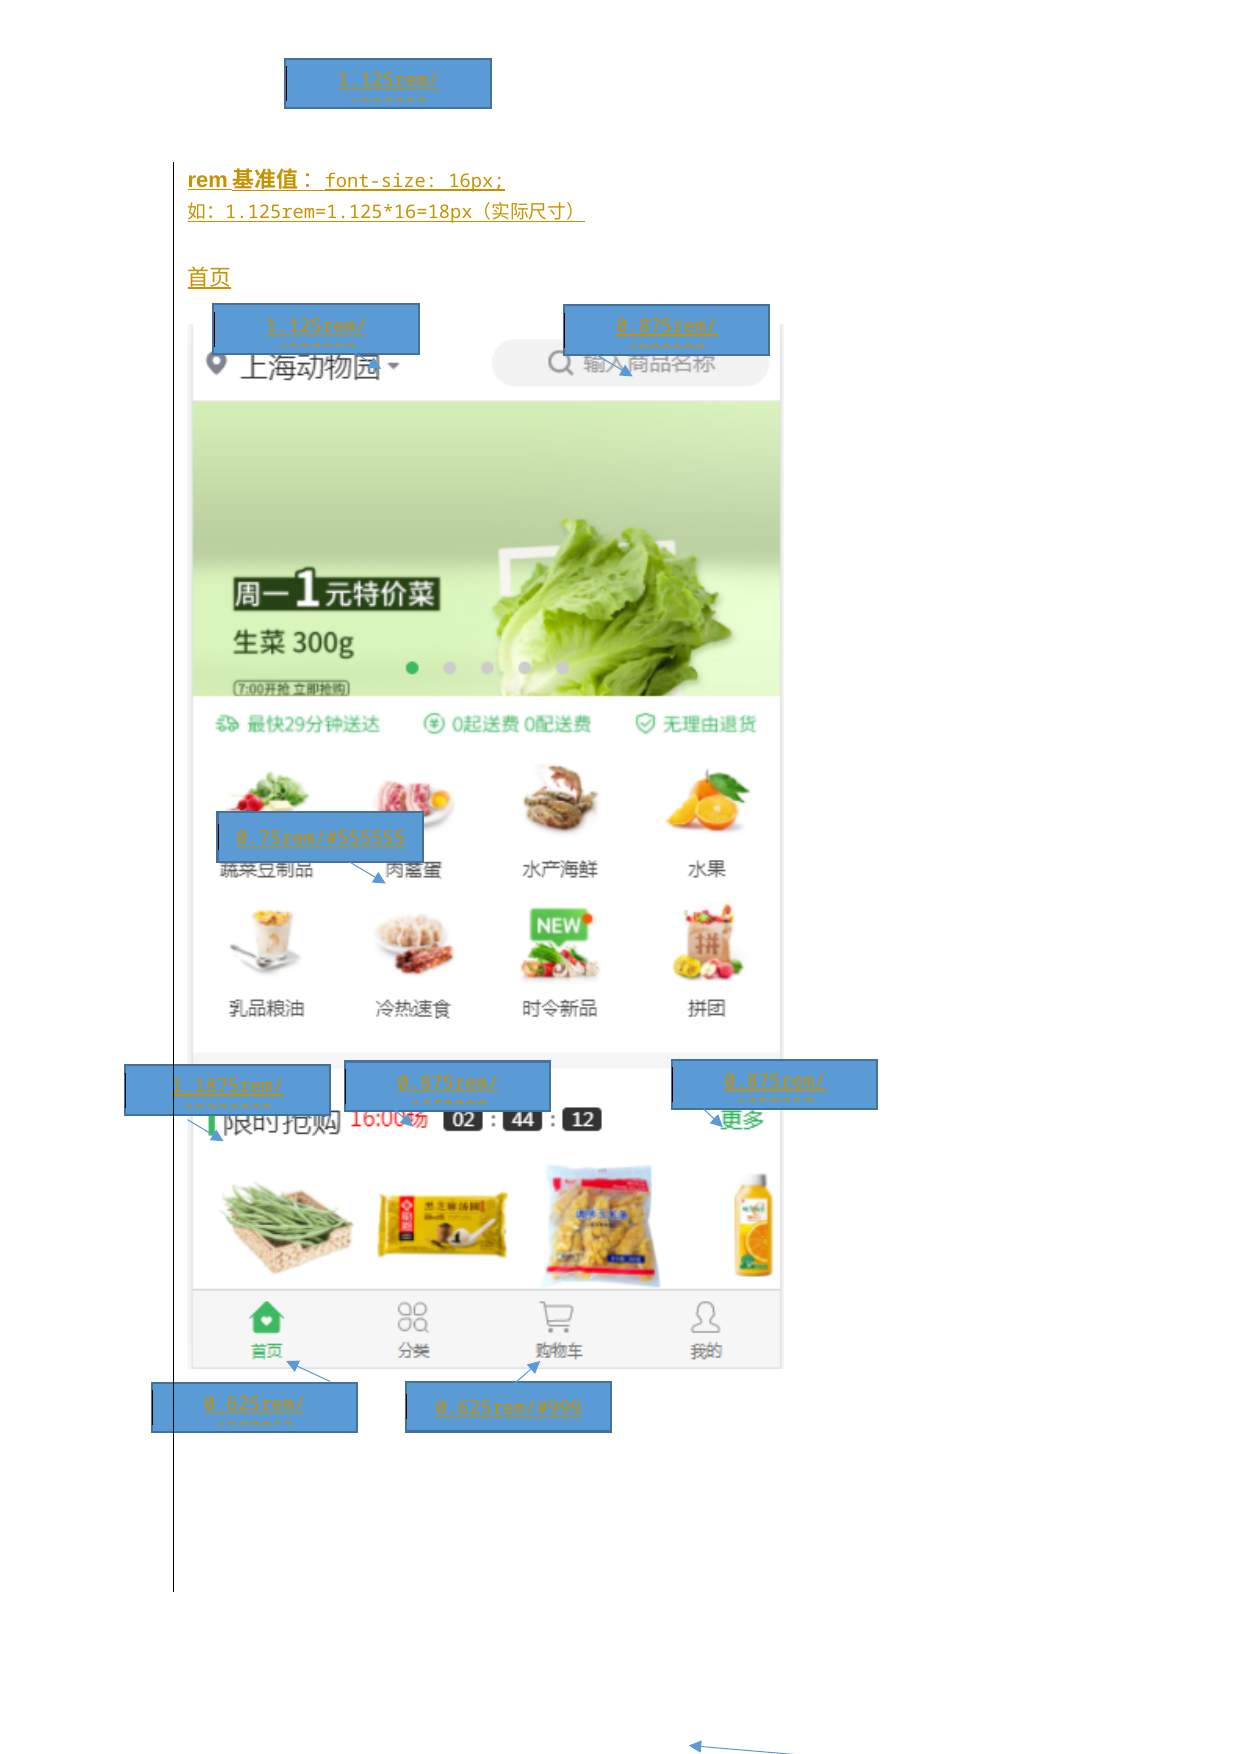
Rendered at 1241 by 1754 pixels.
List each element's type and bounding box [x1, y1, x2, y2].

picture [187, 324, 785, 1369]
